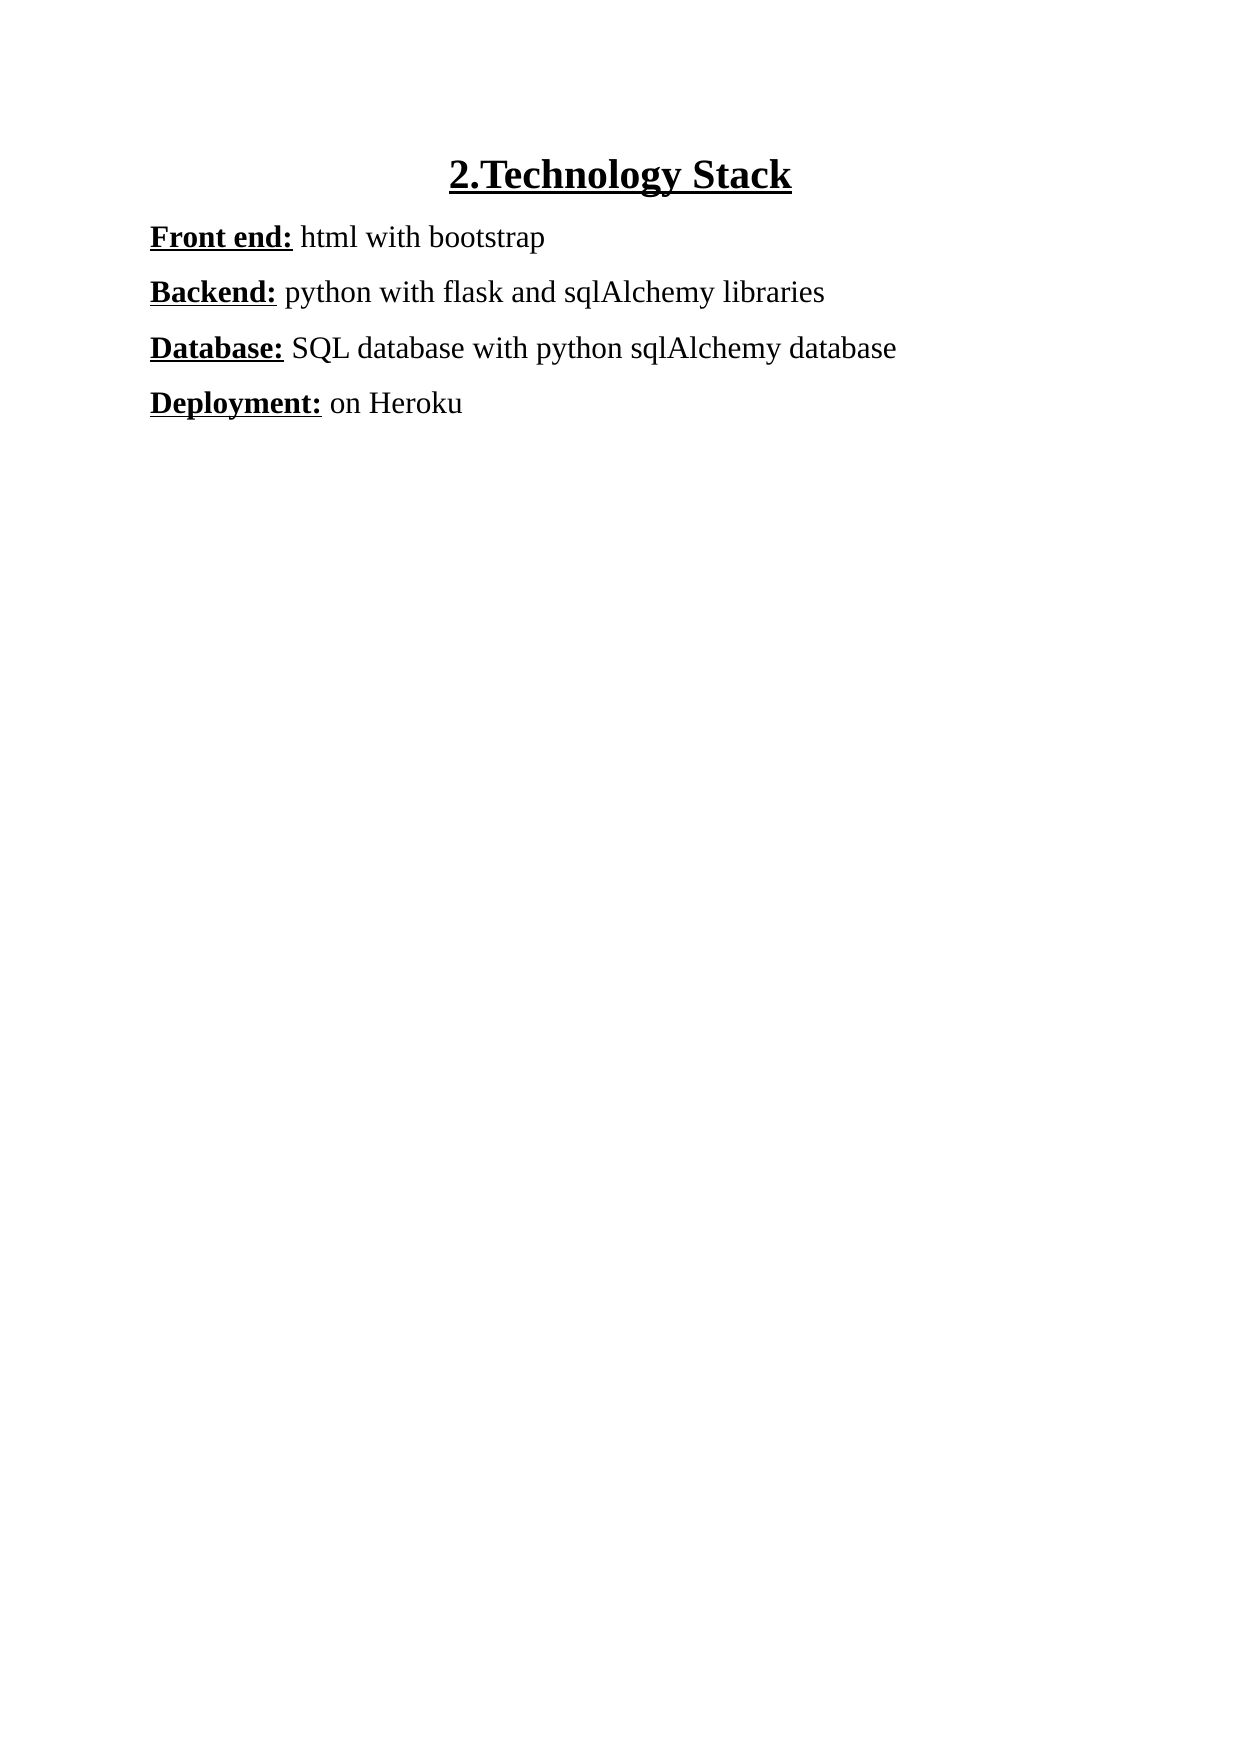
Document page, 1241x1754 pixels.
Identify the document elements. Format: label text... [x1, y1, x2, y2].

text Database: SQL database with python sqlAlchemy database [150, 329, 1090, 365]
text 2.Technology Stack [150, 150, 1090, 198]
text Front end: html with bootstrap [150, 218, 1090, 254]
text Deployment: on Heroku [150, 384, 1090, 421]
text Backend: python with flask and sqlAlchemy libraries [150, 274, 1090, 310]
